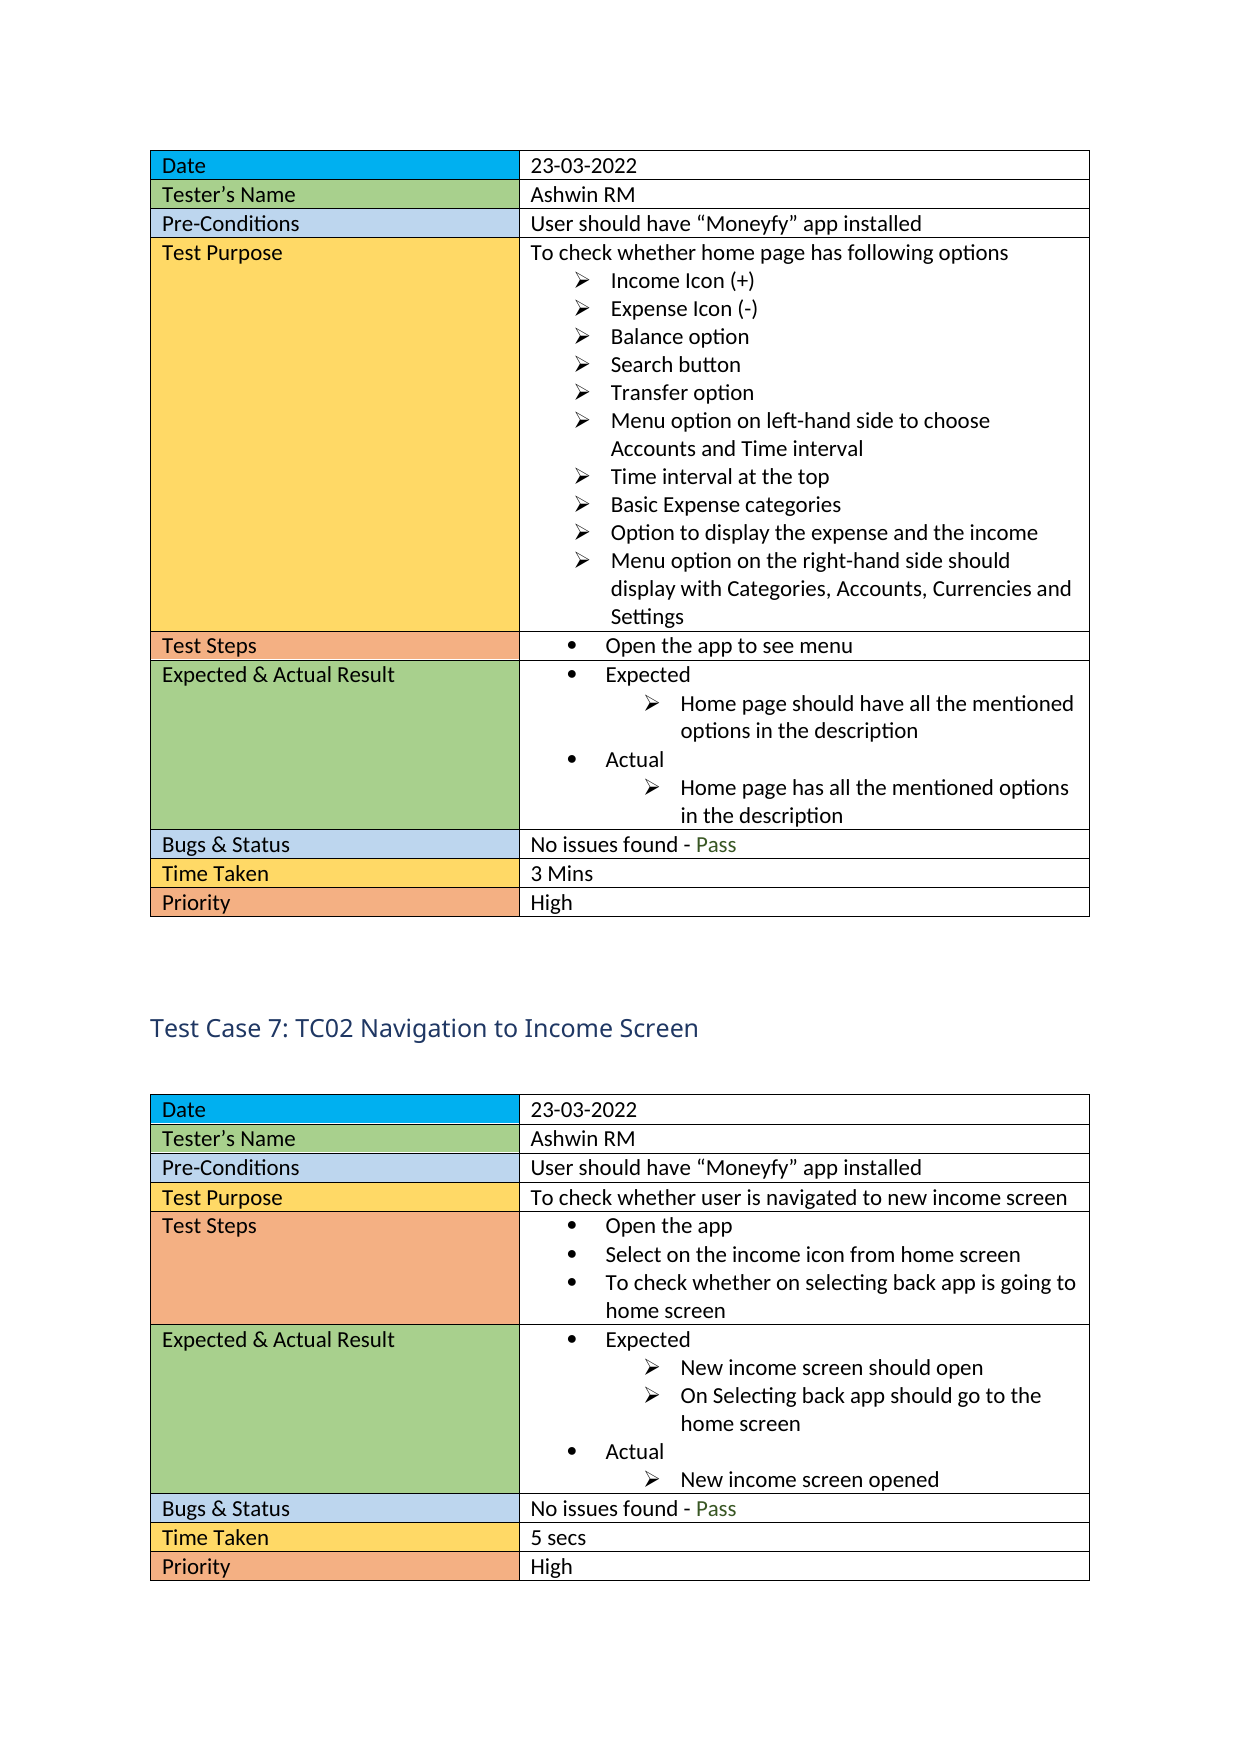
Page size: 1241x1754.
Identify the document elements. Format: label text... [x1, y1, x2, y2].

table_cell Test Steps [151, 632, 519, 659]
table_header Date [151, 1095, 519, 1123]
table_cell Open the app Select on the income icon from home screen To check whether on selecting back app is going to home screen [520, 1212, 1089, 1324]
table_cell Tester’s Name [151, 180, 519, 208]
table_cell Expected New income screen should open On Selecting back app should go to the home screen Actual New income screen opened [520, 1325, 1089, 1493]
table_cell To check whether user is navigated to new income screen [520, 1183, 1089, 1211]
table_header Date [151, 151, 519, 179]
table_cell Ashwin RM [520, 1125, 1089, 1152]
table_cell Test Purpose [151, 1183, 519, 1211]
table_cell To check whether home page has following options Income Icon (+) Expense Icon (-) Balance option Search button Transfer option Menu option on left-hand side to choose Accounts and Time interval Time interval at the top Basic Expense categories Option to display the expense and the income Menu option on the right-hand side should display with Categories, Accounts, Currencies and Settings [520, 238, 1089, 631]
table_cell Tester’s Name [151, 1125, 519, 1152]
table_cell 5 secs [520, 1523, 1089, 1551]
table_cell Time Taken [151, 859, 519, 887]
table_cell High [520, 1552, 1089, 1580]
table_cell High [520, 888, 1089, 916]
table_cell 3 Mins [520, 859, 1089, 887]
table_cell Pre-Conditions [151, 1154, 519, 1182]
table_header 23-03-2022 [520, 1095, 1089, 1123]
table_cell Test Steps [151, 1212, 519, 1324]
table_cell Expected Home page should have all the mentioned options in the description Actual Home page has all the mentioned options in the description [520, 661, 1089, 829]
table_cell No issues found - Pass [520, 830, 1089, 858]
table_cell Priority [151, 888, 519, 916]
table_cell User should have “Moneyfy” app installed [520, 209, 1089, 237]
table_cell Pre-Conditions [151, 209, 519, 237]
table_cell User should have “Moneyfy” app installed [520, 1154, 1089, 1182]
table_cell Time Taken [151, 1523, 519, 1551]
table_cell Priority [151, 1552, 519, 1580]
table_cell No issues found - Pass [520, 1494, 1089, 1522]
table_cell Test Purpose [151, 238, 519, 631]
table_cell Open the app to see menu [520, 632, 1089, 659]
table_header 23-03-2022 [520, 151, 1089, 179]
table_cell Expected & Actual Result [151, 1325, 519, 1493]
table_cell Bugs & Status [151, 1494, 519, 1522]
table_cell Expected & Actual Result [151, 661, 519, 829]
table_cell Bugs & Status [151, 830, 519, 858]
subtitle Test Case 7: TC02 Navigation to Income Screen [150, 1011, 1090, 1045]
table_cell Ashwin RM [520, 180, 1089, 208]
